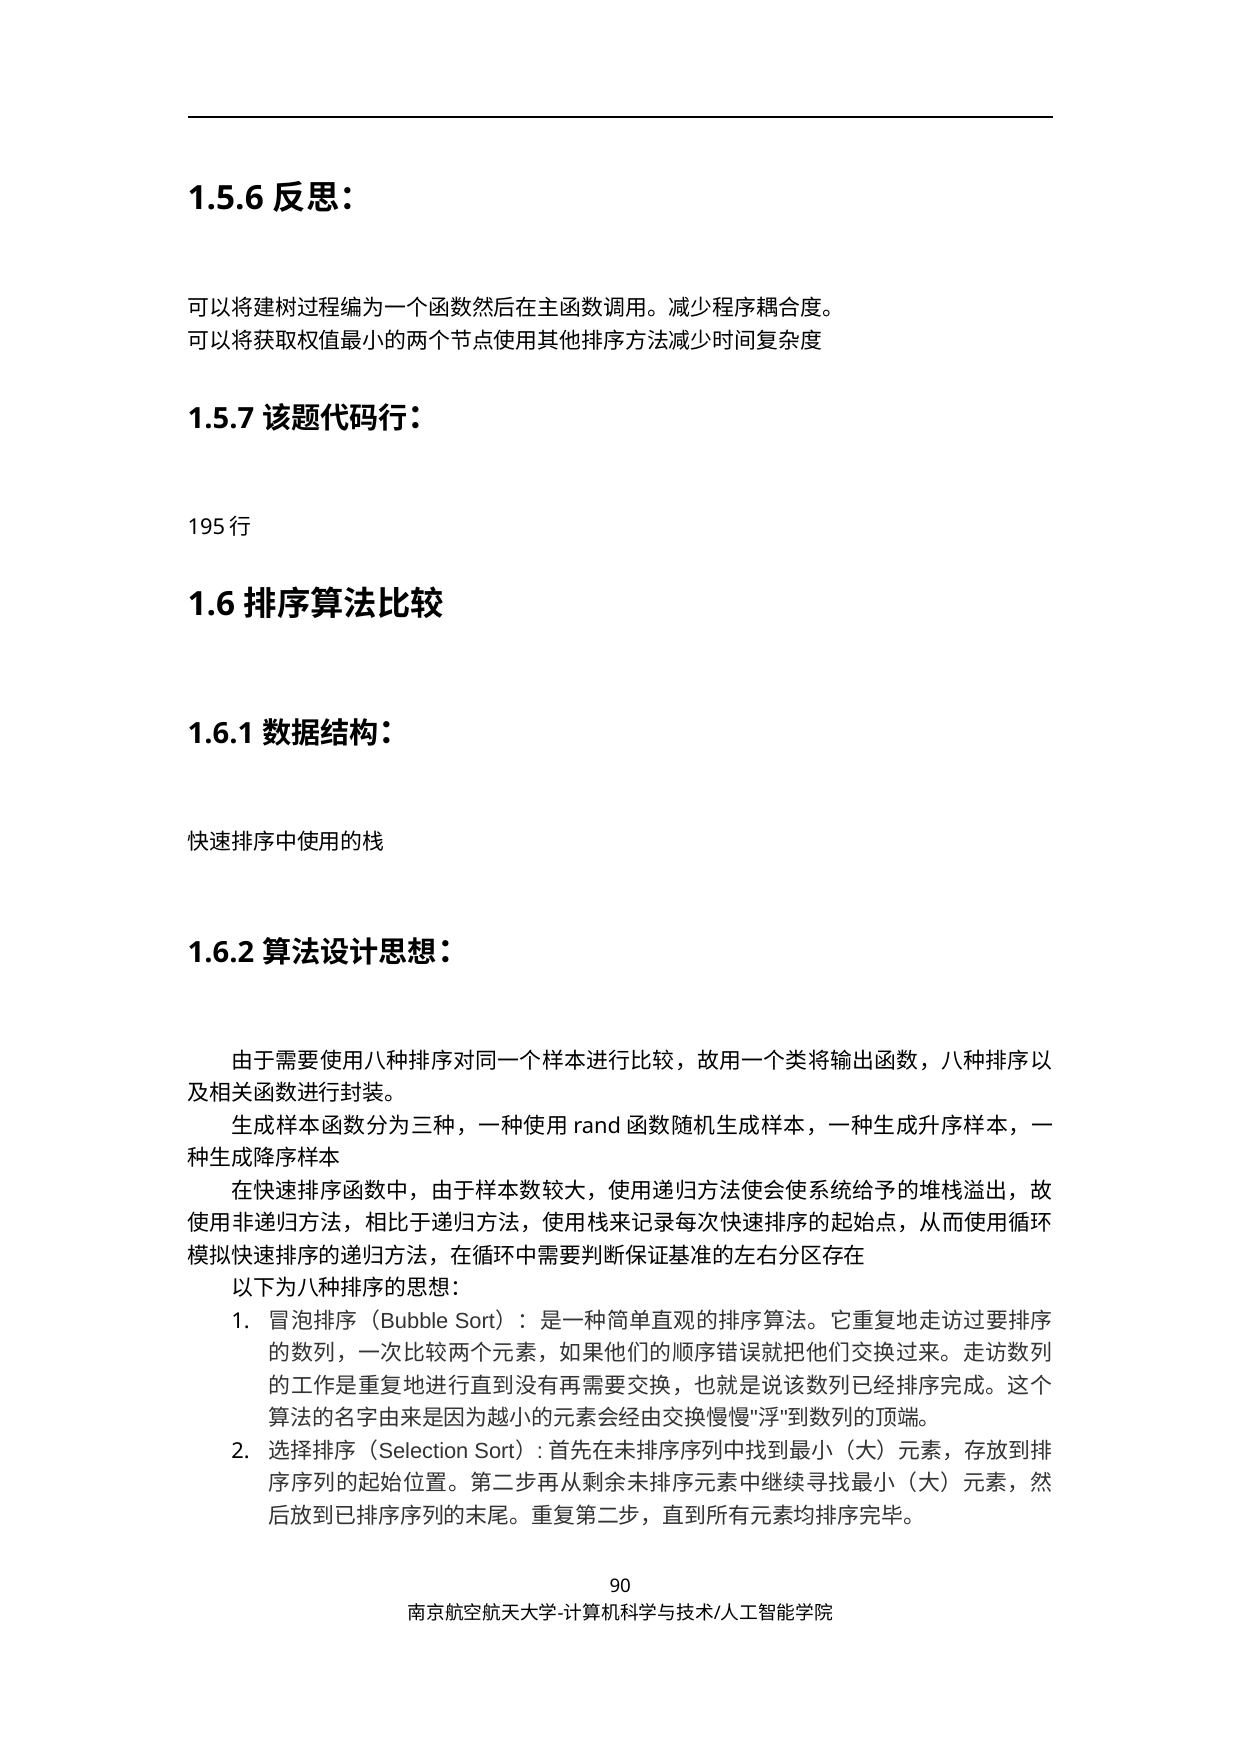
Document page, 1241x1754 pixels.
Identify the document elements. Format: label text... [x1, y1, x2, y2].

subtitle 1.5.7 该题代码行： [187, 382, 1053, 447]
text 以下为八种排序的思想： [187, 1270, 1053, 1302]
list 选择排序（Selection Sort）: 首先在未排序序列中找到最小（大）元素，存放到排序序列的起始位置。第二步再从剩余未排序元素中继续寻找最小（大）元素，然后放到已排序序列的末尾。重复第二步，直到所有元素均排序完毕。 [231, 1432, 1053, 1530]
text 在快速排序函数中，由于样本数较大，使用递归方法使会使系统给予的堆栈溢出，故使用非递归方法，相比于递归方法，使用栈来记录每次快速排序的起始点，从而使用循环模拟快速排序的递归方法，在循环中需要判断保证基准的左右分区存在 [187, 1172, 1053, 1270]
subtitle 1.6.1 数据结构： [187, 696, 1053, 761]
subtitle 1.5.6 反思： [187, 162, 1053, 227]
text 可以将建树过程编为一个函数然后在主函数调用。减少程序耦合度。 [187, 290, 1053, 322]
text 生成样本函数分为三种，一种使用rand函数随机生成样本，一种生成升序样本，一种生成降序样本 [187, 1107, 1053, 1172]
list 冒泡排序（Bubble Sort）：是一种简单直观的排序算法。它重复地走访过要排序的数列，一次比较两个元素，如果他们的顺序错误就把他们交换过来。走访数列的工作是重复地进行直到没有再需要交换，也就是说该数列已经排序完成。这个算法的名字由来是因为越小的元素会经由交换慢慢"浮"到数列的顶端。 [231, 1302, 1053, 1432]
text 由于需要使用八种排序对同一个样本进行比较，故用一个类将输出函数，八种排序以及相关函数进行封装。 [187, 1042, 1053, 1107]
text 快速排序中使用的栈 [187, 823, 1053, 856]
subtitle 1.6 排序算法比较 [187, 569, 1053, 634]
subtitle 1.6.2 算法设计思想： [187, 915, 1053, 980]
text 195行 [187, 509, 1053, 542]
text 可以将获取权值最小的两个节点使用其他排序方法减少时间复杂度 [187, 322, 1053, 355]
